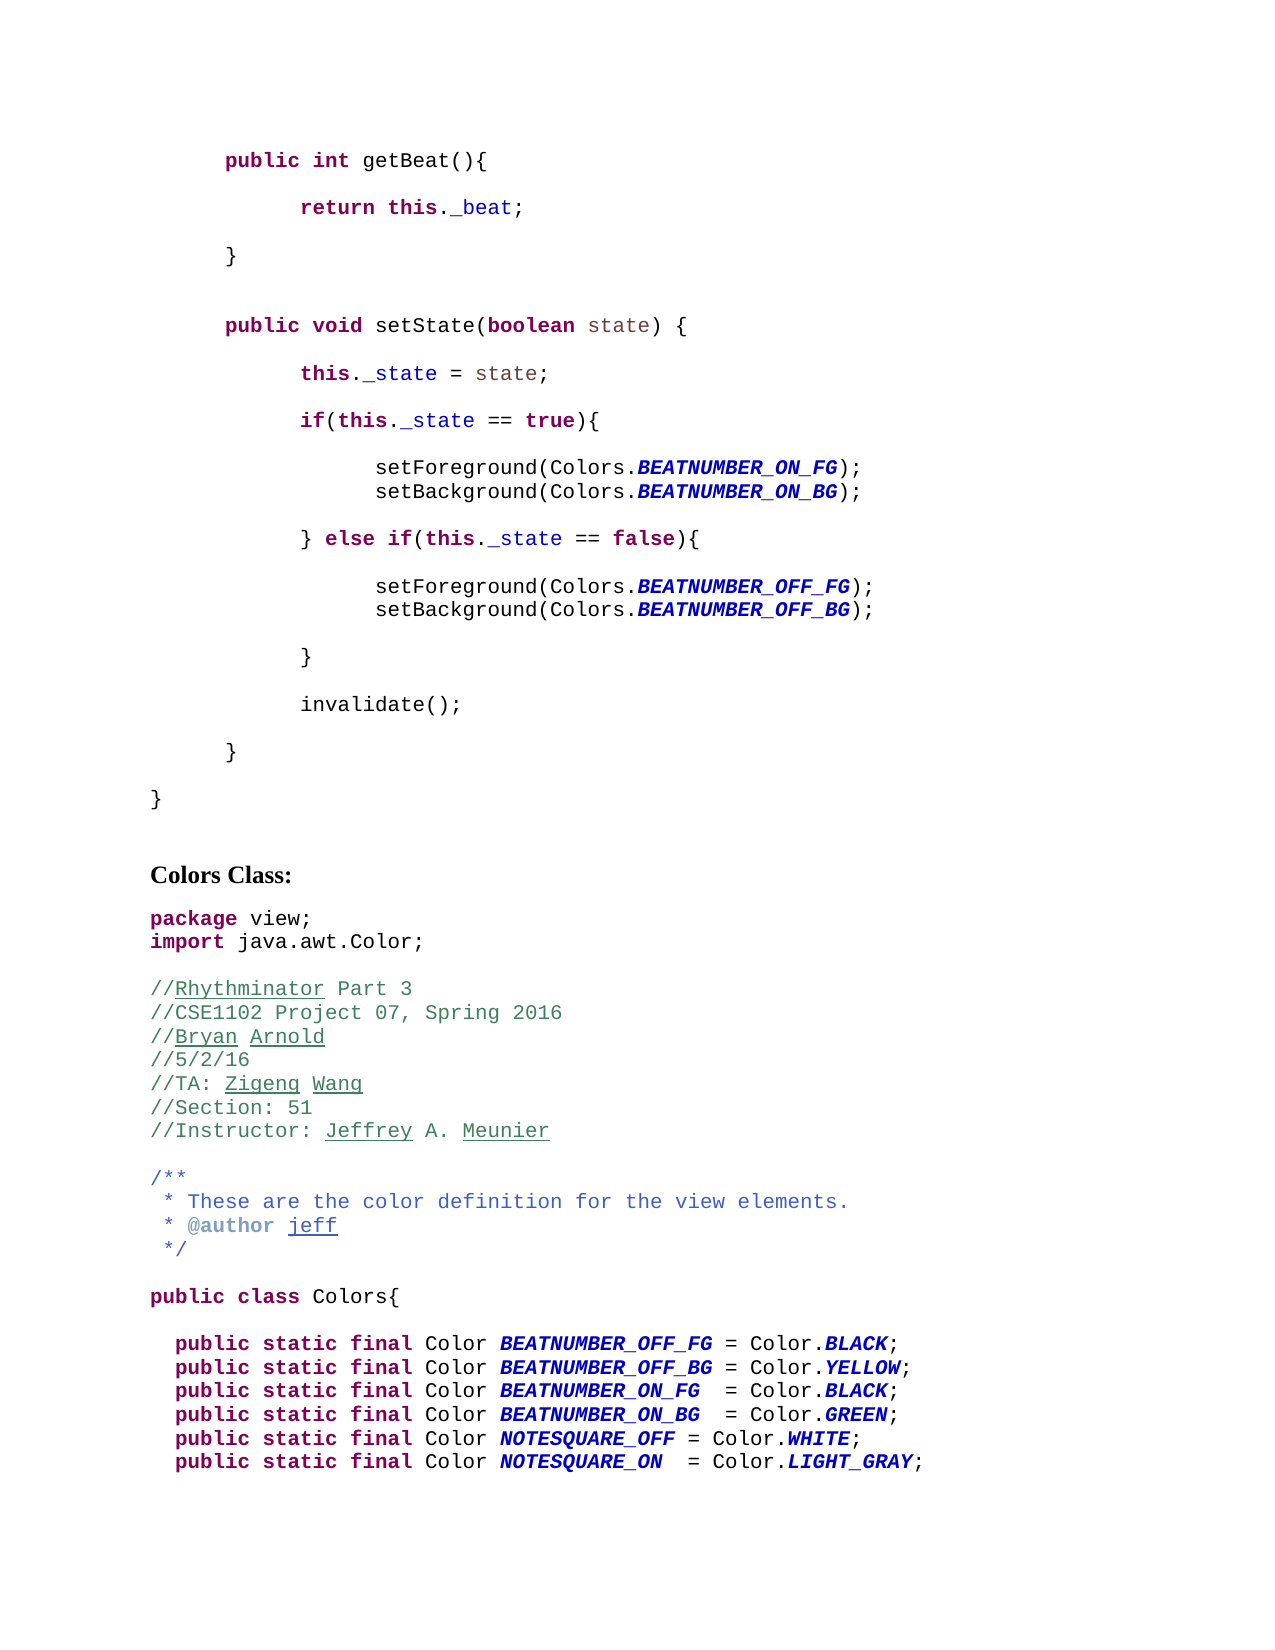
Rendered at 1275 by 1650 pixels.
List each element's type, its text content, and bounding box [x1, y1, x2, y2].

text return this._beat; [150, 197, 1125, 221]
text public static final Color NOTESQUARE_OFF = Color.WHITE; [150, 1428, 1125, 1451]
text setForeground(Colors.BEATNUMBER_OFF_FG); [150, 576, 1125, 599]
text public void setState(boolean state) { [150, 316, 1125, 339]
text //Bryan Arnold [150, 1026, 1125, 1049]
text * These are the color definition for the view elements. [150, 1191, 1125, 1215]
text public static final Color BEATNUMBER_OFF_BG = Color.YELLOW; [150, 1357, 1125, 1380]
text //Instructor: Jeffrey A. Meunier [150, 1120, 1125, 1144]
text } [150, 244, 1125, 268]
text //Rhythminator Part 3 [150, 978, 1125, 1002]
text } [150, 788, 1125, 812]
text //CSE1102 Project 07, Spring 2016 [150, 1002, 1125, 1026]
text */ [150, 1238, 1125, 1262]
text public static final Color BEATNUMBER_OFF_FG = Color.BLACK; [150, 1333, 1125, 1357]
text invalidate(); [150, 694, 1125, 717]
text public static final Color BEATNUMBER_ON_BG = Color.GREEN; [150, 1404, 1125, 1428]
text this._state = state; [150, 363, 1125, 386]
text * @author jeff [150, 1215, 1125, 1238]
text import java.awt.Color; [150, 931, 1125, 955]
text } [150, 741, 1125, 765]
text package view; [150, 907, 1125, 931]
text public static final Color BEATNUMBER_ON_FG = Color.BLACK; [150, 1380, 1125, 1404]
text setForeground(Colors.BEATNUMBER_ON_FG); [150, 457, 1125, 481]
text setBackground(Colors.BEATNUMBER_ON_BG); [150, 481, 1125, 505]
text public int getBeat(){ [150, 150, 1125, 174]
text //Section: 51 [150, 1097, 1125, 1120]
text /** [150, 1168, 1125, 1191]
text setBackground(Colors.BEATNUMBER_OFF_BG); [150, 599, 1125, 623]
text Colors Class: [150, 860, 1125, 888]
text public class Colors{ [150, 1286, 1125, 1309]
text } [150, 647, 1125, 670]
text } else if(this._state == false){ [150, 528, 1125, 552]
text if(this._state == true){ [150, 410, 1125, 434]
text //5/2/16 [150, 1049, 1125, 1073]
text //TA: Zigeng Wang [150, 1073, 1125, 1097]
text public static final Color NOTESQUARE_ON = Color.LIGHT_GRAY; [150, 1451, 1125, 1475]
